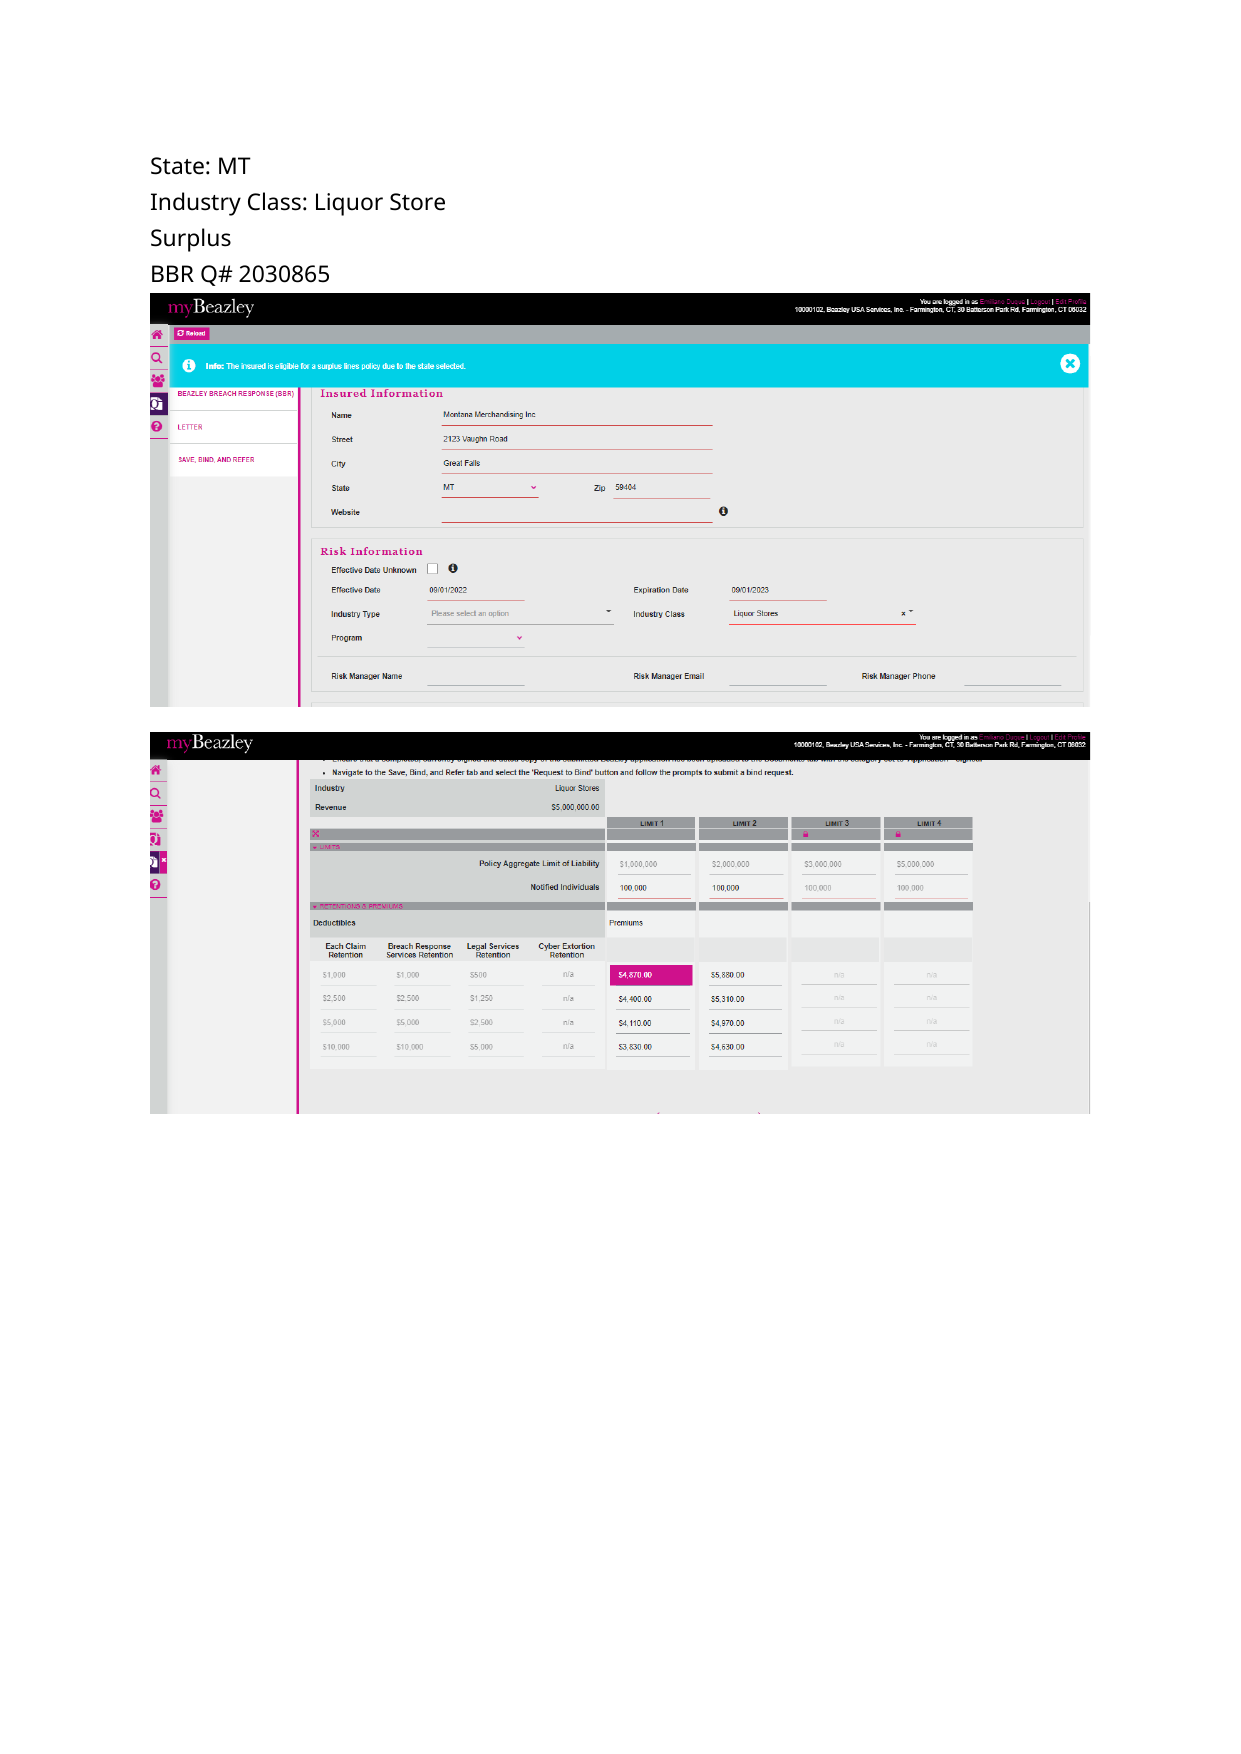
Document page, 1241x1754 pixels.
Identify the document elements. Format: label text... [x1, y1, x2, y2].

picture [150, 293, 1091, 707]
text Industry Class: Liquor Store [150, 186, 1090, 217]
text Surplus [150, 222, 1090, 253]
text State: MT [150, 150, 1090, 181]
text BBR Q# 2030865 [150, 258, 1090, 289]
picture [150, 732, 1091, 1114]
